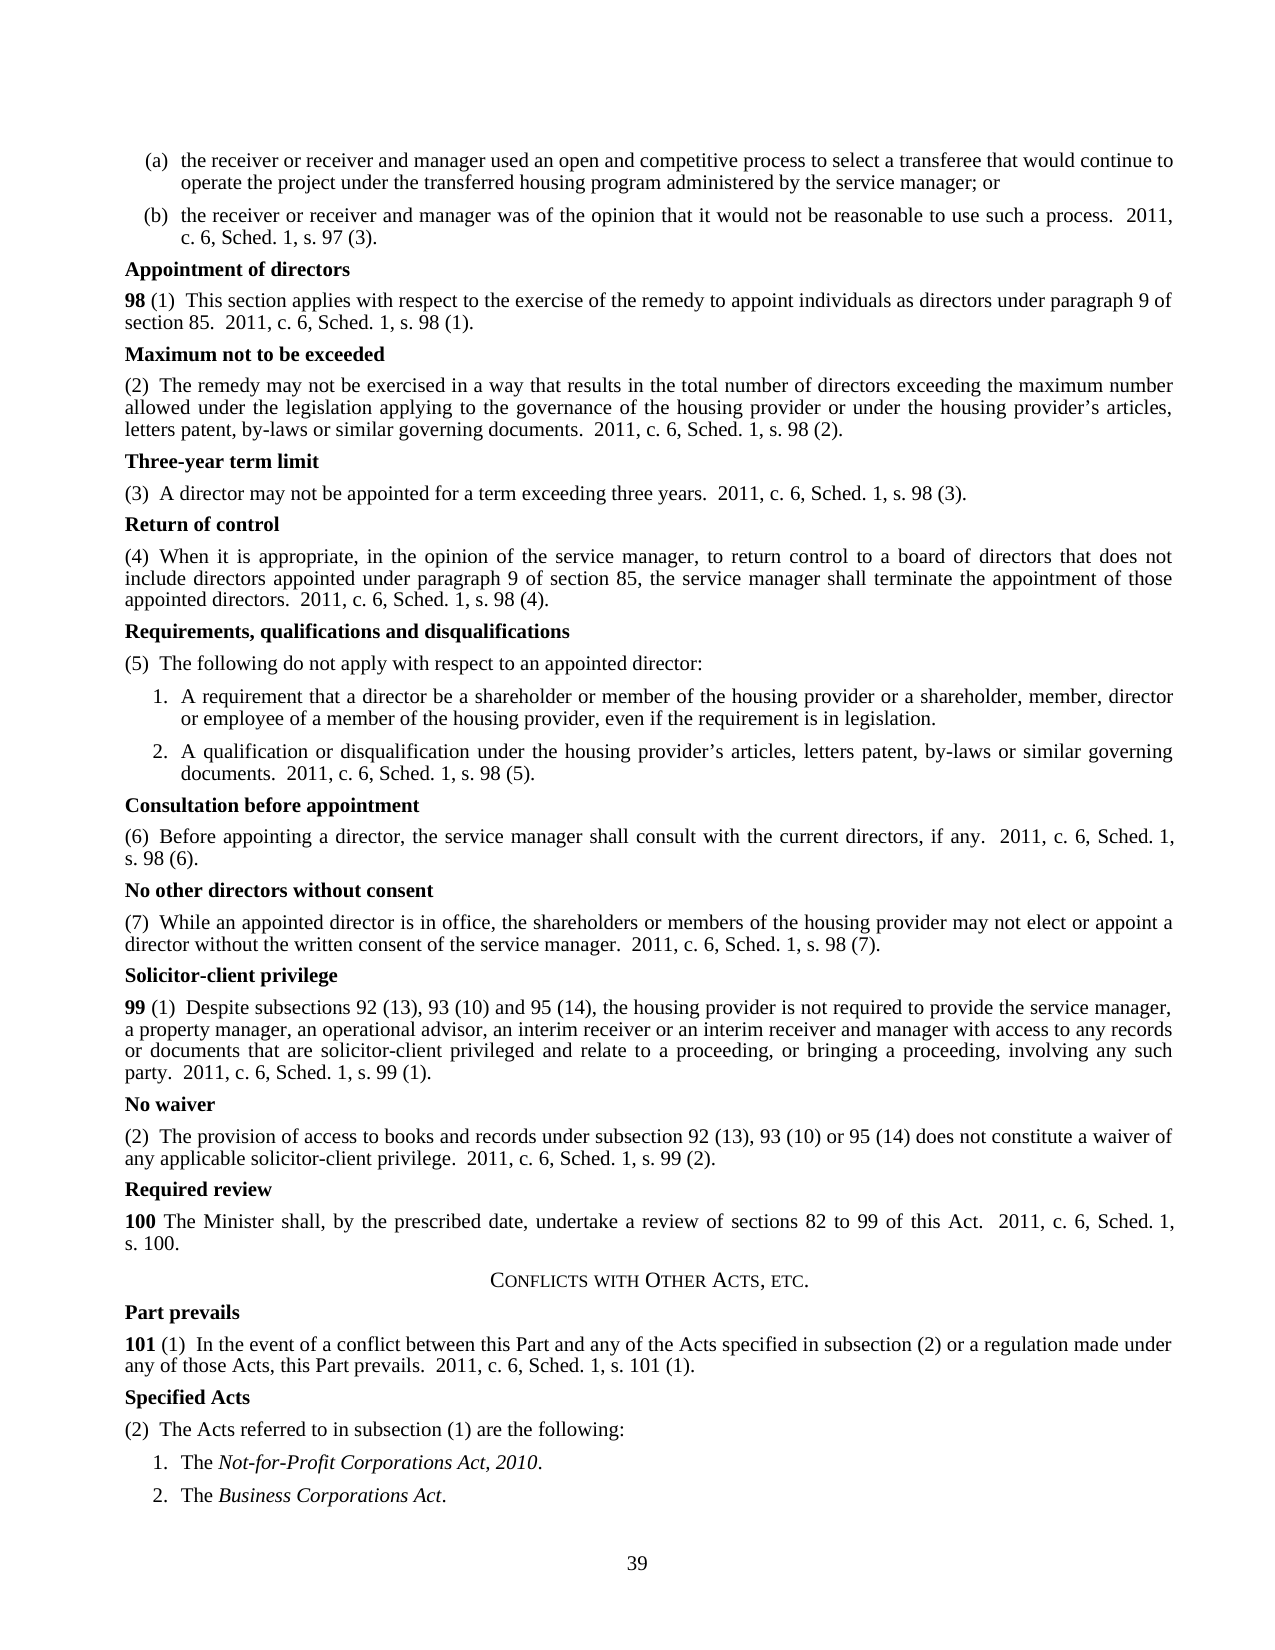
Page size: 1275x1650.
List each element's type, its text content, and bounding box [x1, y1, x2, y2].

text (2) The Acts referred to in subsection (1) are the following: [124, 1419, 1174, 1441]
text Solicitor-client privilege [124, 968, 1174, 987]
text 99 (1) Despite subsections 92 (13), 93 (10) and 95 (14), the housing provider is not required to provide the service manager, a property manager, an operational advisor, an interim receiver or an interim receiver and manager with access to any records or documents that are solicitor-client privileged and relate to a proceeding, or bringing a proceeding, involving any such party. 2011, c. 6, Sched. 1, s. 99 (1). [124, 997, 1174, 1084]
text (5) The following do not apply with respect to an appointed director: [124, 653, 1174, 675]
text Appointment of directors [124, 261, 1174, 280]
text 100 The Minister shall, by the prescribed date, undertake a review of sections 82 to 99 of this Act. 2011, c. 6, Sched. 1, s. 100. [124, 1211, 1174, 1254]
text Consultation before appointment [124, 797, 1174, 816]
text (6) Before appointing a director, the service manager shall consult with the current directors, if any. 2011, c. 6, Sched. 1, s. 98 (6). [124, 827, 1174, 870]
text 98 (1) This section applies with respect to the exercise of the remedy to appoint individuals as directors under paragraph 9 of section 85. 2011, c. 6, Sched. 1, s. 98 (1). [124, 290, 1174, 334]
text (2) The provision of access to books and records under subsection 92 (13), 93 (10) or 95 (14) does not constitute a waiver of any applicable solicitor-client privilege. 2011, c. 6, Sched. 1, s. 99 (2). [124, 1126, 1174, 1169]
text (7) While an appointed director is in office, the shareholders or members of the housing provider may not elect or appoint a director without the written consent of the service manager. 2011, c. 6, Sched. 1, s. 98 (7). [124, 912, 1174, 955]
text 101 (1) In the event of a conflict between this Part and any of the Acts specified in subsection (2) or a regulation made under any of those Acts, this Part prevails. 2011, c. 6, Sched. 1, s. 101 (1). [124, 1333, 1174, 1377]
text (3) A director may not be appointed for a term exceeding three years. 2011, c. 6, Sched. 1, s. 98 (3). [124, 482, 1174, 504]
text Requirements, qualifications and disqualifications [124, 624, 1174, 642]
text 1. The Not-for-Profit Corporations Act, 2010. [124, 1452, 1174, 1474]
text Three-year term limit [124, 453, 1174, 472]
text No waiver [124, 1097, 1174, 1115]
text 2. A qualification or disqualification under the housing provider’s articles, letters patent, by-laws or similar governing documents. 2011, c. 6, Sched. 1, s. 98 (5). [124, 741, 1174, 785]
text (4) When it is appropriate, in the opinion of the service manager, to return control to a board of directors that does not include directors appointed under paragraph 9 of section 85, the service manager shall terminate the appointment of those appointed directors. 2011, c. 6, Sched. 1, s. 98 (4). [124, 546, 1174, 611]
text (b) the receiver or receiver and manager was of the opinion that it would not be reasonable to use such a process. 2011, c. 6, Sched. 1, s. 97 (3). [124, 205, 1174, 249]
text Maximum not to be exceeded [124, 346, 1174, 365]
text No other directors without consent [124, 883, 1174, 901]
text (2) The remedy may not be exercised in a way that results in the total number of directors exceeding the maximum number allowed under the legislation applying to the governance of the housing provider or under the housing provider’s articles, letters patent, by-laws or similar governing documents. 2011, c. 6, Sched. 1, s. 98 (2). [124, 376, 1174, 441]
subtitle Conflicts with Other Acts, etc. [124, 1270, 1174, 1292]
text Specified Acts [124, 1389, 1174, 1408]
text Required review [124, 1182, 1174, 1201]
text 1. A requirement that a director be a shareholder or member of the housing provider or a shareholder, member, director or employee of a member of the housing provider, even if the requirement is in legislation. [124, 686, 1174, 730]
text 2. The Business Corporations Act. [124, 1485, 1174, 1507]
text (a) the receiver or receiver and manager used an open and competitive process to select a transferee that would continue to operate the project under the transferred housing program administered by the service manager; or [124, 150, 1174, 193]
text Return of control [124, 517, 1174, 536]
text Part prevails [124, 1304, 1174, 1323]
